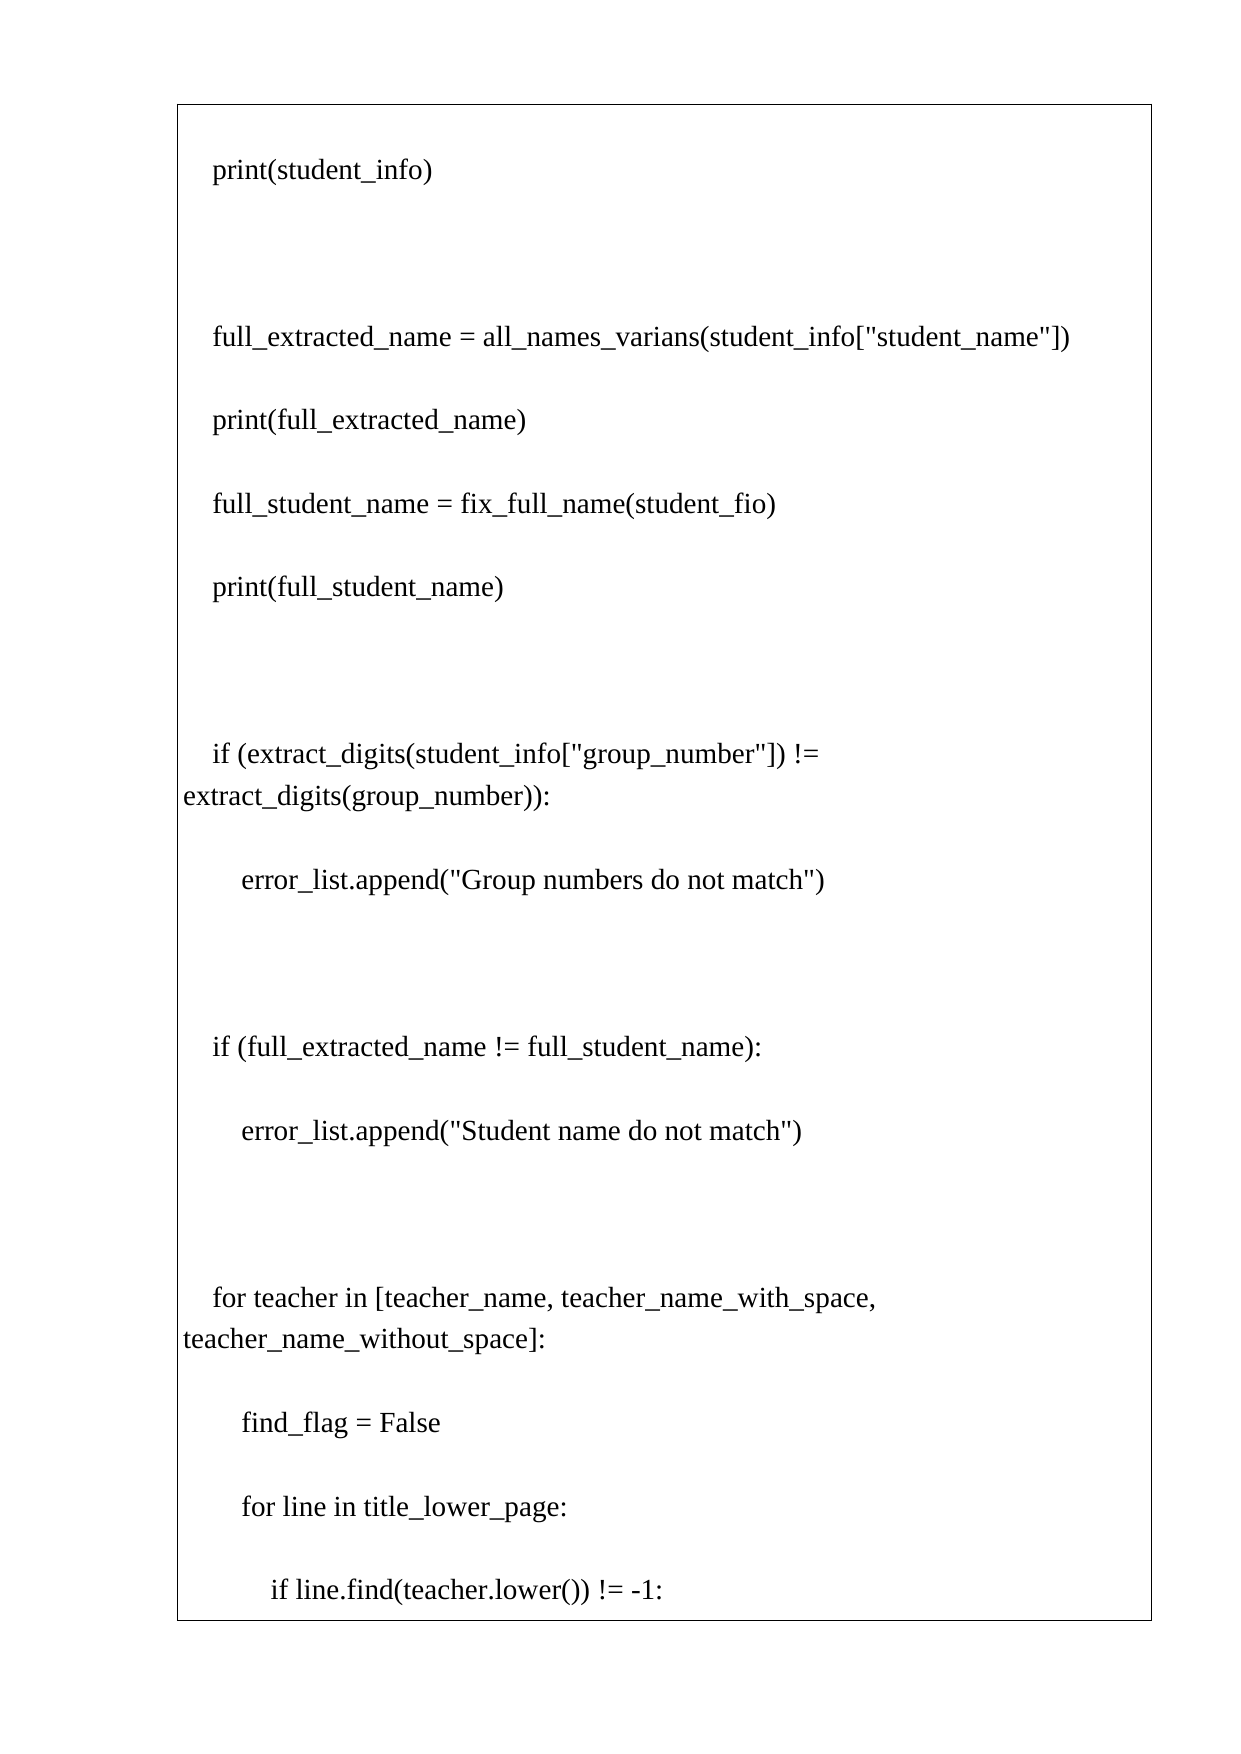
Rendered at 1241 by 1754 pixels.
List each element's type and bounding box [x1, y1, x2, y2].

table_header [178, 105, 1151, 1620]
